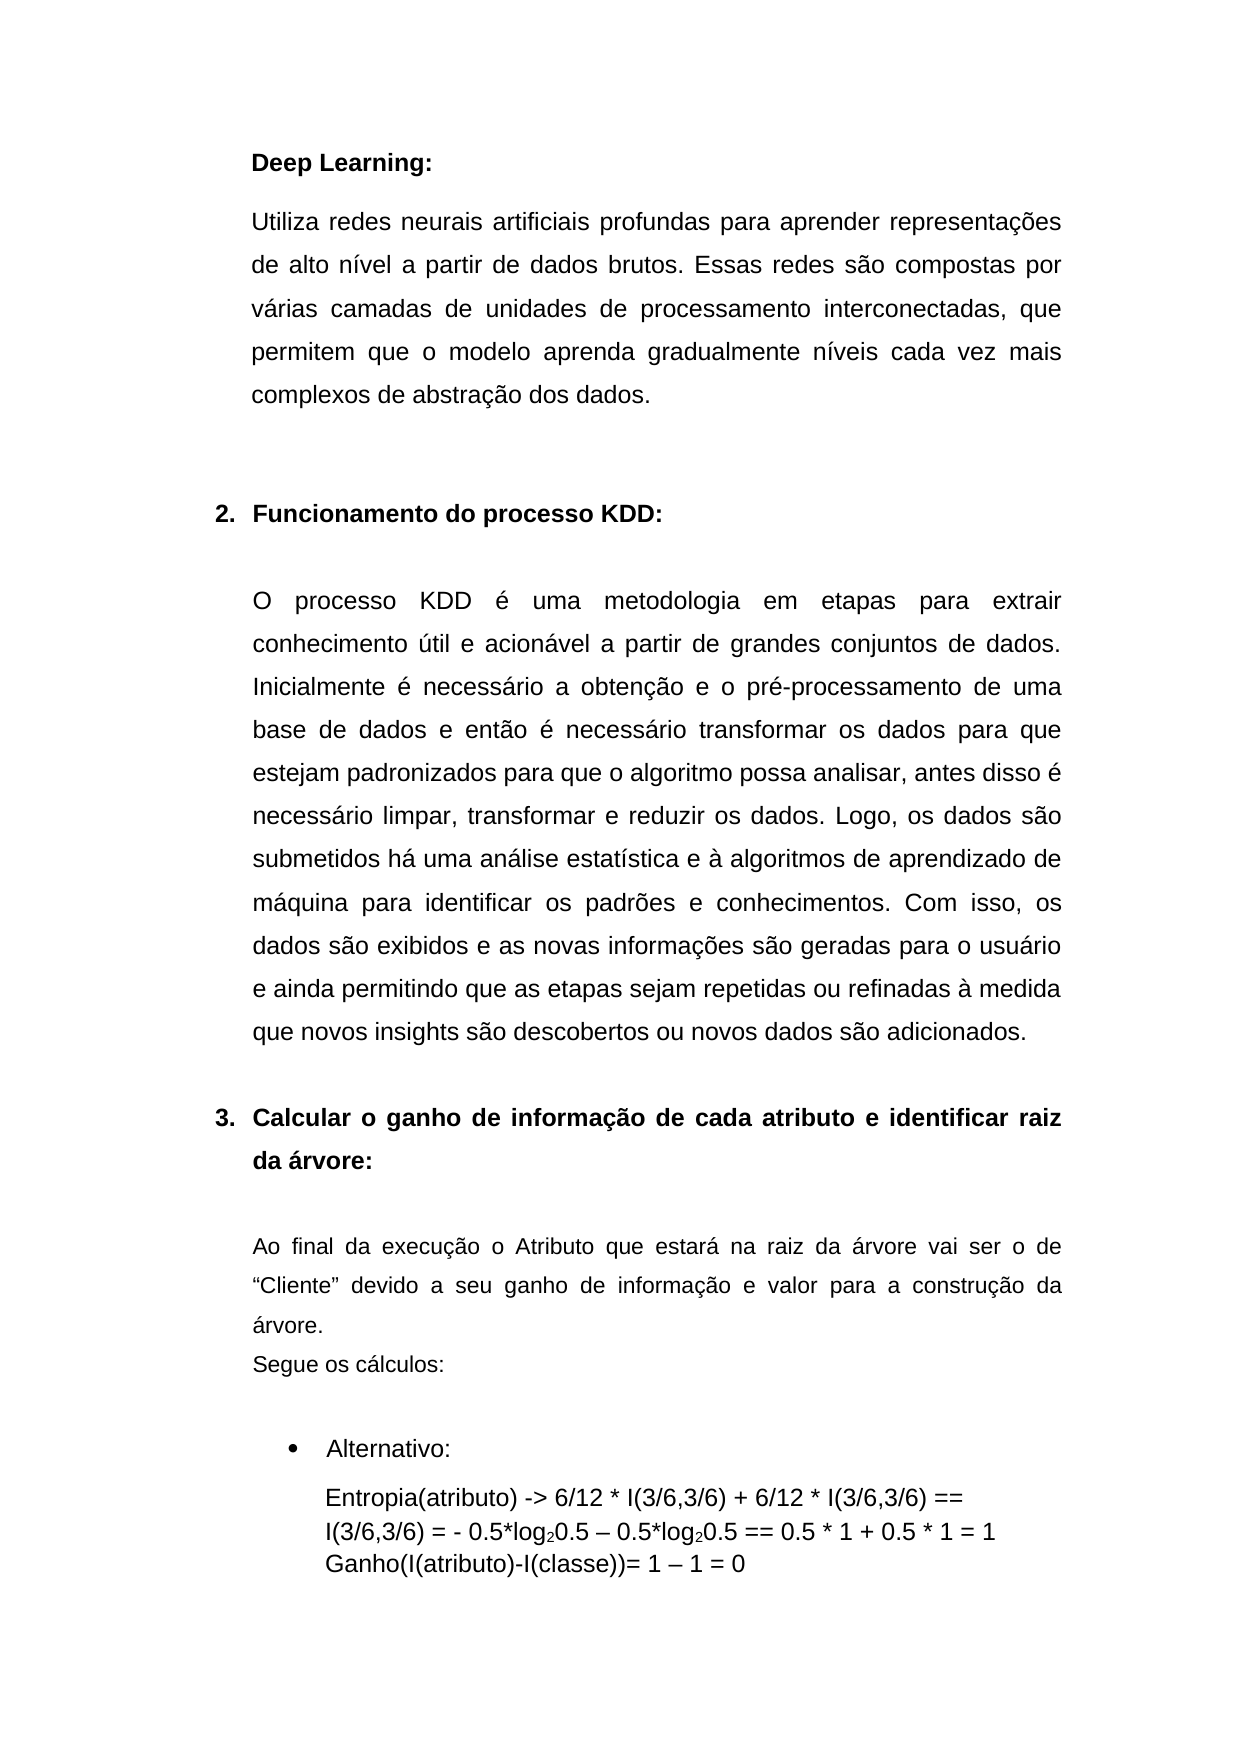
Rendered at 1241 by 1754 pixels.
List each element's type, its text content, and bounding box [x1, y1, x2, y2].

text Entropia(atributo) -> 6/12 * I(3/6,3/6) + 6/12 * I(3/6,3/6) == I(3/6,3/6) = - 0.5*log20.5 – 0.5*log20.5 == 0.5 * 1 + 0.5 * 1 = 1 Ganho(I(atributo)-I(classe))= 1 – 1 = 0 [325, 1483, 1063, 1578]
list O processo KDD é uma metodologia em etapas para extrair conhecimento útil e acionável a partir de grandes conjuntos de dados. Inicialmente é necessário a obtenção e o pré-processamento de uma base de dados e então é necessário transformar os dados para que estejam padronizados para que o algoritmo possa analisar, antes disso é necessário limpar, transformar e reduzir os dados. Logo, os dados são submetidos há uma análise estatística e à algoritmos de aprendizado de máquina para identificar os padrões e conhecimentos. Com isso, os dados são exibidos e as novas informações são geradas para o usuário e ainda permitindo que as etapas sejam repetidas ou refinadas à medida que novos insights são descobertos ou novos dados são adicionados. [252, 586, 1063, 1046]
list Segue os cálculos: [252, 1351, 1063, 1377]
list Ao final da execução o Atributo que estará na raiz da árvore vai ser o de “Cliente” devido a seu ganho de informação e valor para a construção da árvore. [252, 1233, 1063, 1338]
text Utiliza redes neurais artificiais profundas para aprender representações de alto nível a partir de dados brutos. Essas redes são compostas por várias camadas de unidades de processamento interconectadas, que permitem que o modelo aprenda gradualmente níveis cada vez mais complexos de abstração dos dados. [251, 207, 1063, 409]
list Calcular o ganho de informação de cada atributo e identificar raiz da árvore: [215, 1103, 1063, 1175]
text Deep Learning: [213, 148, 1063, 176]
list Alternativo: [288, 1434, 1063, 1462]
list Funcionamento do processo KDD: [215, 499, 1063, 528]
